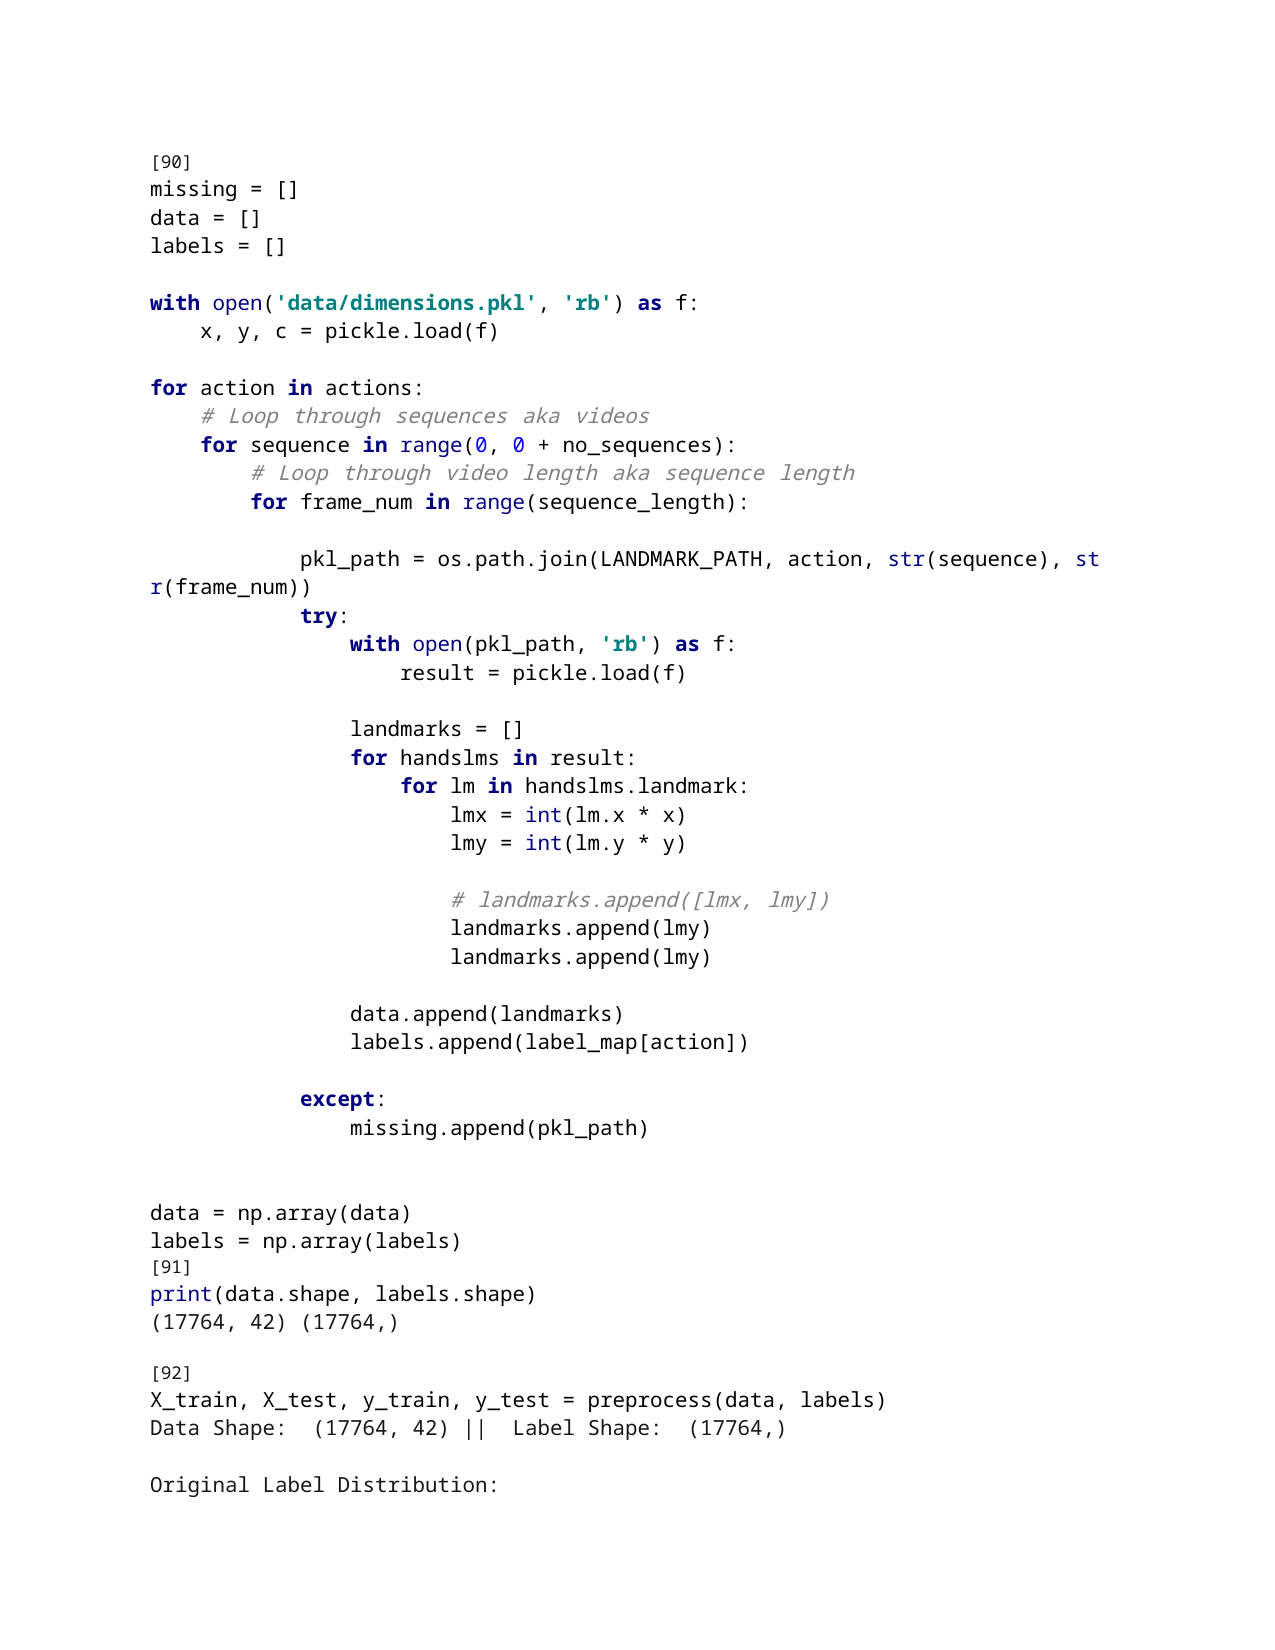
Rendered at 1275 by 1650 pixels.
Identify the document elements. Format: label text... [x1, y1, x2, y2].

text missing = [] data = [] labels = [] with open('data/dimensions.pkl', 'rb') as f: x, y, c = pickle.load(f) for action in actions: # Loop through sequences aka videos for sequence in range(0, 0 + no_sequences): # Loop through video length aka sequence length for frame_num in range(sequence_length): pkl_path = os.path.join(LANDMARK_PATH, action, str(sequence), str(frame_num)) try: with open(pkl_path, 'rb') as f: result = pickle.load(f) landmarks = [] for handslms in result: for lm in handslms.landmark: lmx = int(lm.x * x) lmy = int(lm.y * y) # landmarks.append([lmx, lmy]) landmarks.append(lmy) landmarks.append(lmy) data.append(landmarks) labels.append(label_map[action]) except: missing.append(pkl_path) data = np.array(data) labels = np.array(labels) [150, 174, 1125, 1255]
text print(data.shape, labels.shape) [150, 1279, 1125, 1307]
text [92] [150, 1361, 1125, 1385]
text [91] [150, 1255, 1125, 1279]
text [90] [150, 150, 1125, 174]
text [150, 1413, 1125, 1499]
text X_train, X_test, y_train, y_test = preprocess(data, labels) [150, 1385, 1125, 1413]
text (17764, 42) (17764,) [150, 1307, 1125, 1336]
